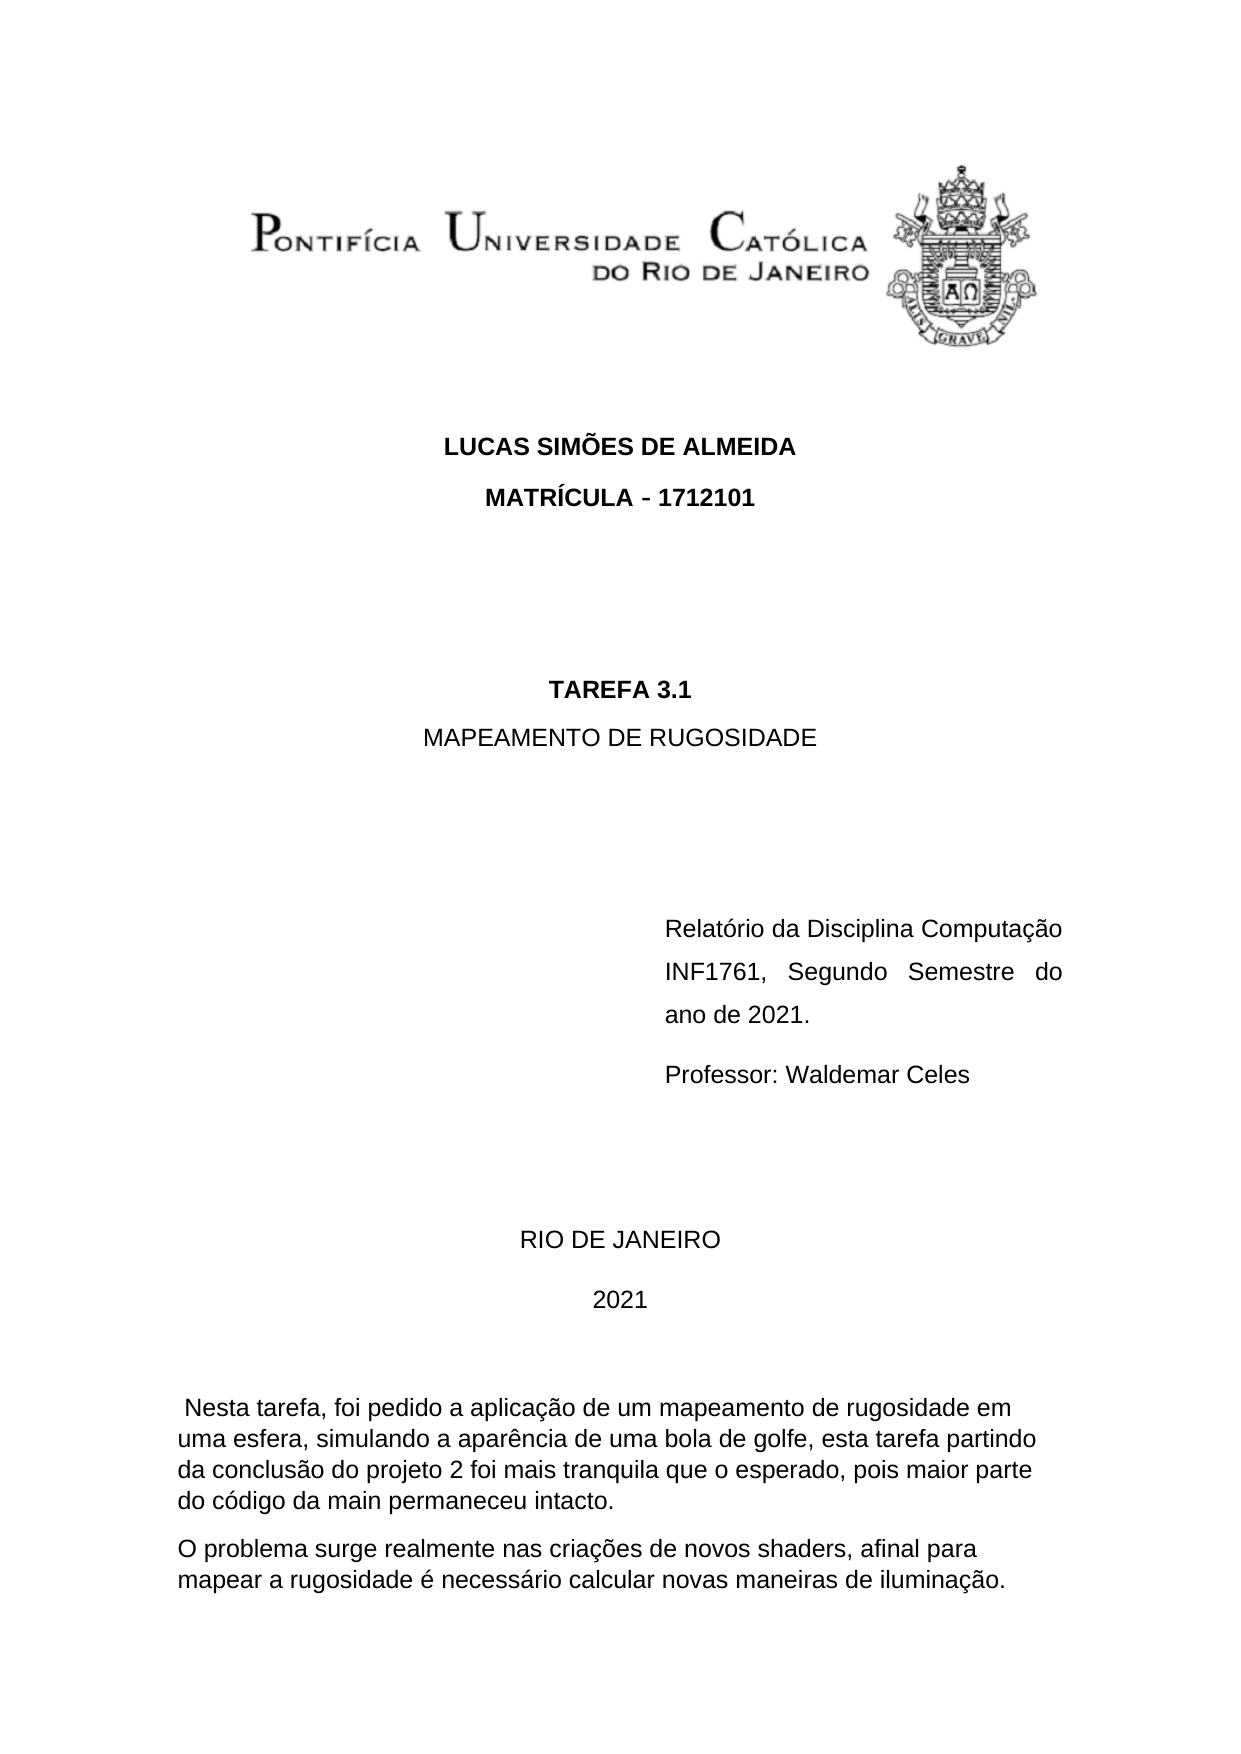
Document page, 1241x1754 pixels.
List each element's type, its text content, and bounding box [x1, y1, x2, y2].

text RIO DE JANEIRO [177, 1226, 1063, 1254]
text MATRÍCULA - 1712101 [177, 479, 1063, 513]
text TAREFA 3.1 [177, 676, 1063, 704]
text LUCAS SIMÕES DE ALMEIDA [177, 382, 1063, 461]
text Relatório da Disciplina Computação INF1761, Segundo Semestre do ano de 2021. [664, 914, 1063, 1029]
text 2021 [177, 1285, 1063, 1314]
text Professor: Waldemar Celes [664, 1060, 1063, 1089]
text O problema surge realmente nas criações de novos shaders, afinal para mapear a rugosidade é necessário calcular novas maneiras de iluminação. [177, 1534, 1063, 1593]
text Nesta tarefa, foi pedido a aplicação de um mapeamento de rugosidade em uma esfera, simulando a aparência de uma bola de golfe, esta tarefa partindo da conclusão do projeto 2 foi mais tranquila que o esperado, pois maior parte do código da main permaneceu intacto. [177, 1393, 1063, 1515]
picture [226, 147, 1055, 379]
text MAPEAMENTO DE RUGOSIDADE [177, 723, 1063, 752]
